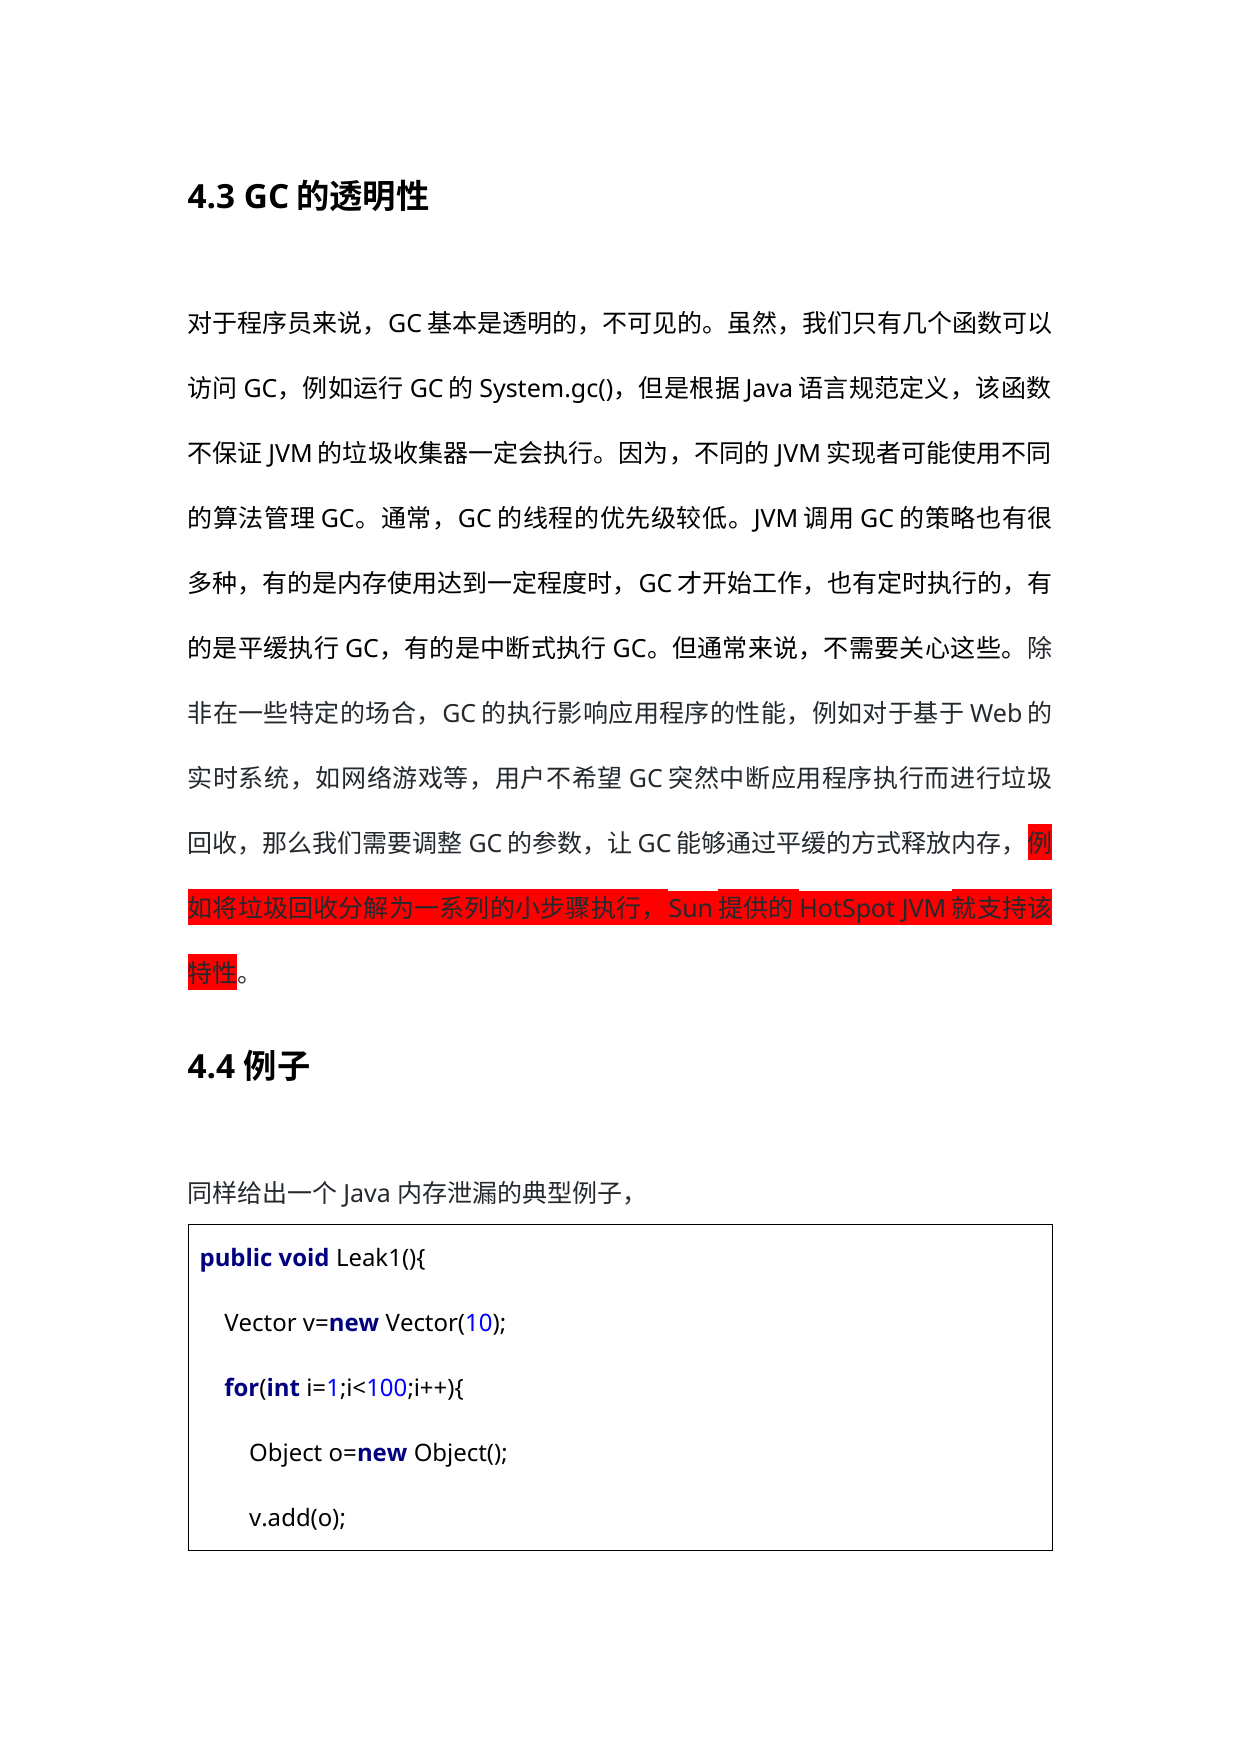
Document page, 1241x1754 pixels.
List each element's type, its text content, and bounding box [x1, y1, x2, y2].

text 同样给出一个 Java 内存泄漏的典型例子， [187, 1159, 1053, 1224]
subtitle 4.4 例子 [187, 1031, 1053, 1096]
subtitle 4.3 GC的透明性 [187, 162, 1053, 227]
text 对于程序员来说，GC基本是透明的，不可见的。虽然，我们只有几个函数可以访问GC，例如运行GC的System.gc()，但是根据Java语言规范定义，该函数不保证JVM的垃圾收集器一定会执行。因为，不同的JVM实现者可能使用不同的算法管理GC。通常，GC的线程的优先级较低。JVM调用GC的策略也有很多种，有的是内存使用达到一定程度时，GC才开始工作，也有定时执行的，有的是平缓执行GC，有的是中断式执行GC。但通常来说，不需要关心这些。除非在一些特定的场合，GC的执行影响应用程序的性能，例如对于基于Web的实时系统，如网络游戏等，用户不希望GC突然中断应用程序执行而进行垃圾回收，那么我们需要调整GC的参数，让GC能够通过平缓的方式释放内存，例如将垃圾回收分解为一系列的小步骤执行，Sun提供的HotSpot JVM就支持该特性。 [187, 289, 1053, 1004]
